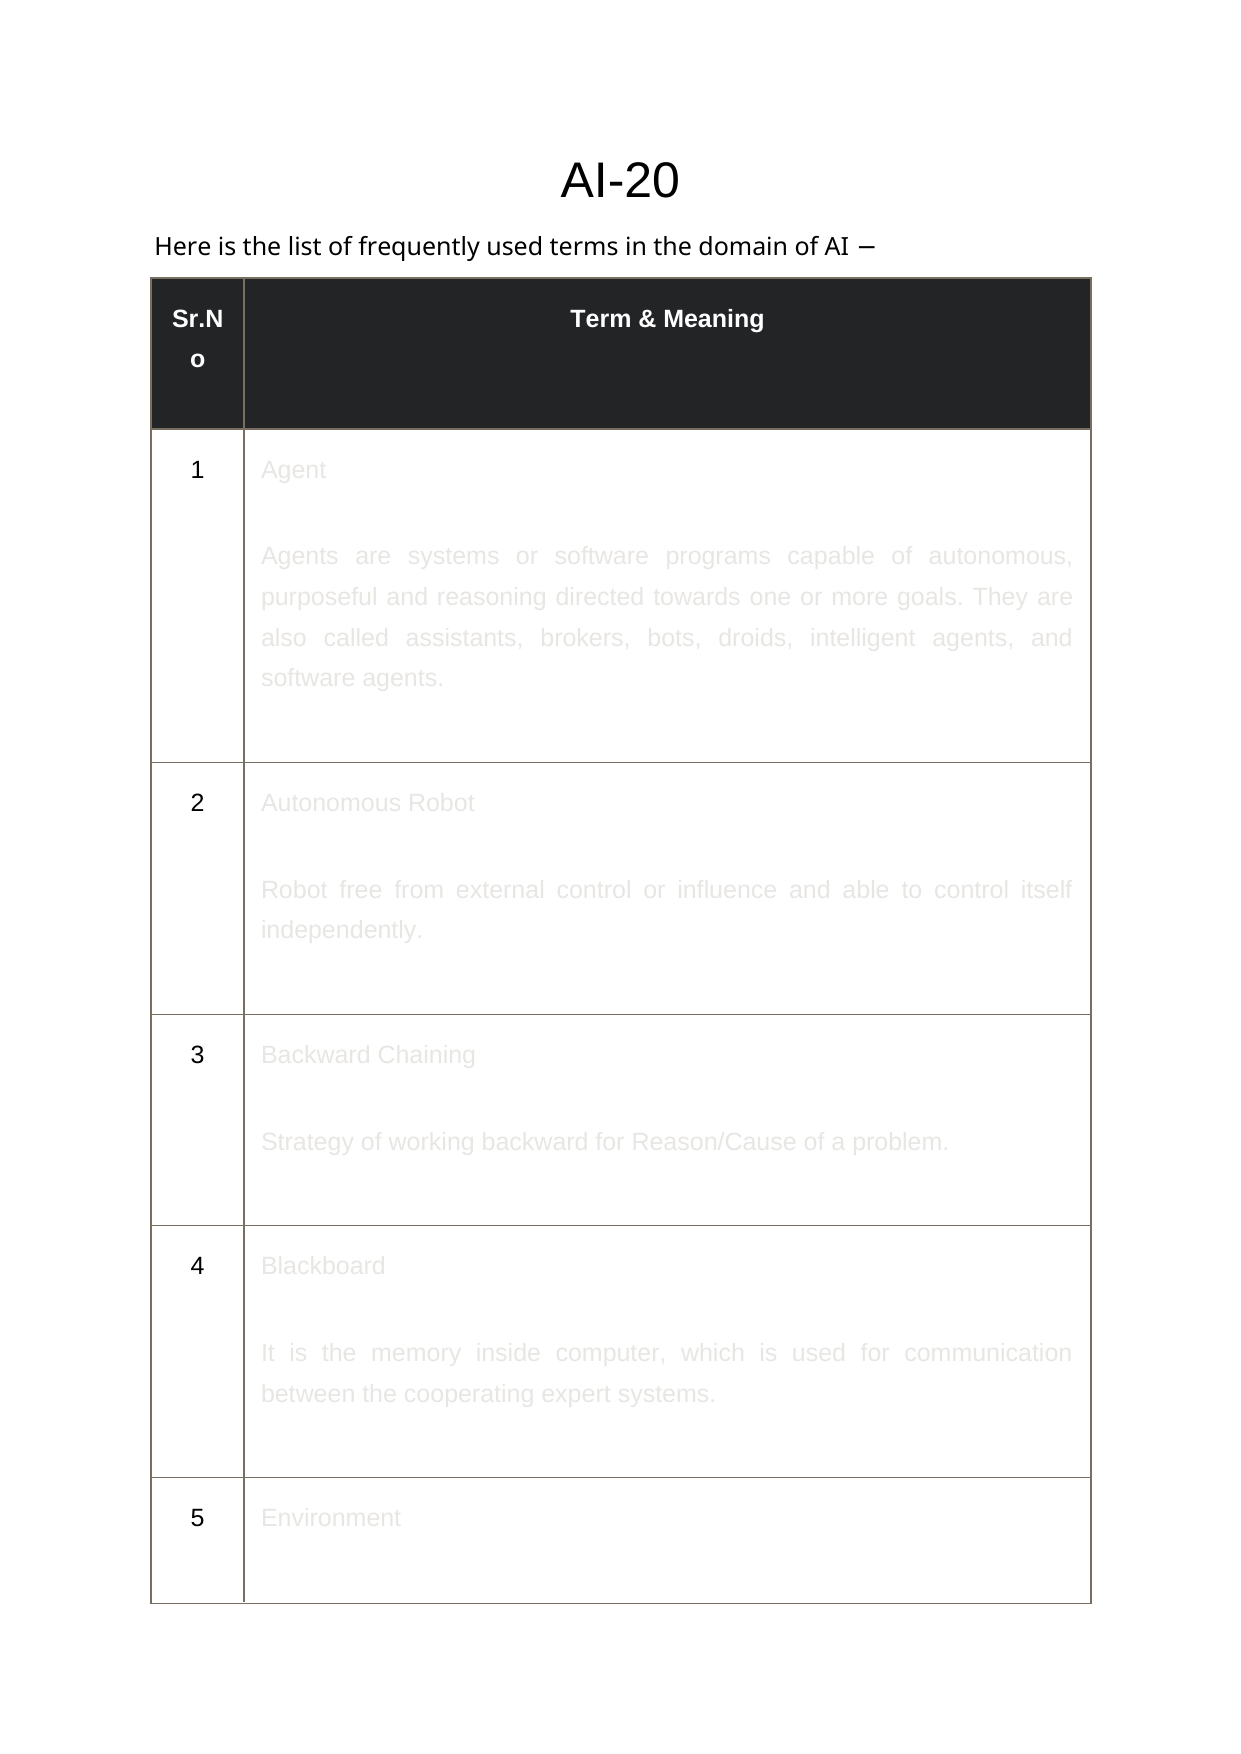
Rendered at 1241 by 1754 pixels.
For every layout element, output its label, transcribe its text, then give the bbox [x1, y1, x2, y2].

table_cell Backward Chaining Strategy of working backward for Reason/Cause of a problem. [245, 1015, 1090, 1225]
table_cell Blackboard It is the memory inside computer, which is used for communication between the cooperating expert systems. [245, 1226, 1090, 1477]
text AI-20 [150, 150, 1090, 207]
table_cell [245, 1478, 1090, 1602]
table_cell 5 [152, 1478, 243, 1602]
table_cell 1 [152, 430, 243, 761]
table_cell Autonomous Robot Robot free from external control or influence and able to control itself independently. [245, 763, 1090, 1013]
table_cell Agent Agents are systems or software programs capable of autonomous, purposeful and reasoning directed towards one or more goals. They are also called assistants, brokers, bots, droids, intelligent agents, and software agents. [245, 430, 1090, 761]
text Here is the list of frequently used terms in the domain of AI − [154, 228, 1086, 263]
table_header Sr.No [152, 279, 243, 428]
table_cell 3 [152, 1015, 243, 1225]
table_cell 4 [152, 1226, 243, 1477]
table_cell 2 [152, 763, 243, 1013]
table_header Term & Meaning [245, 279, 1090, 428]
